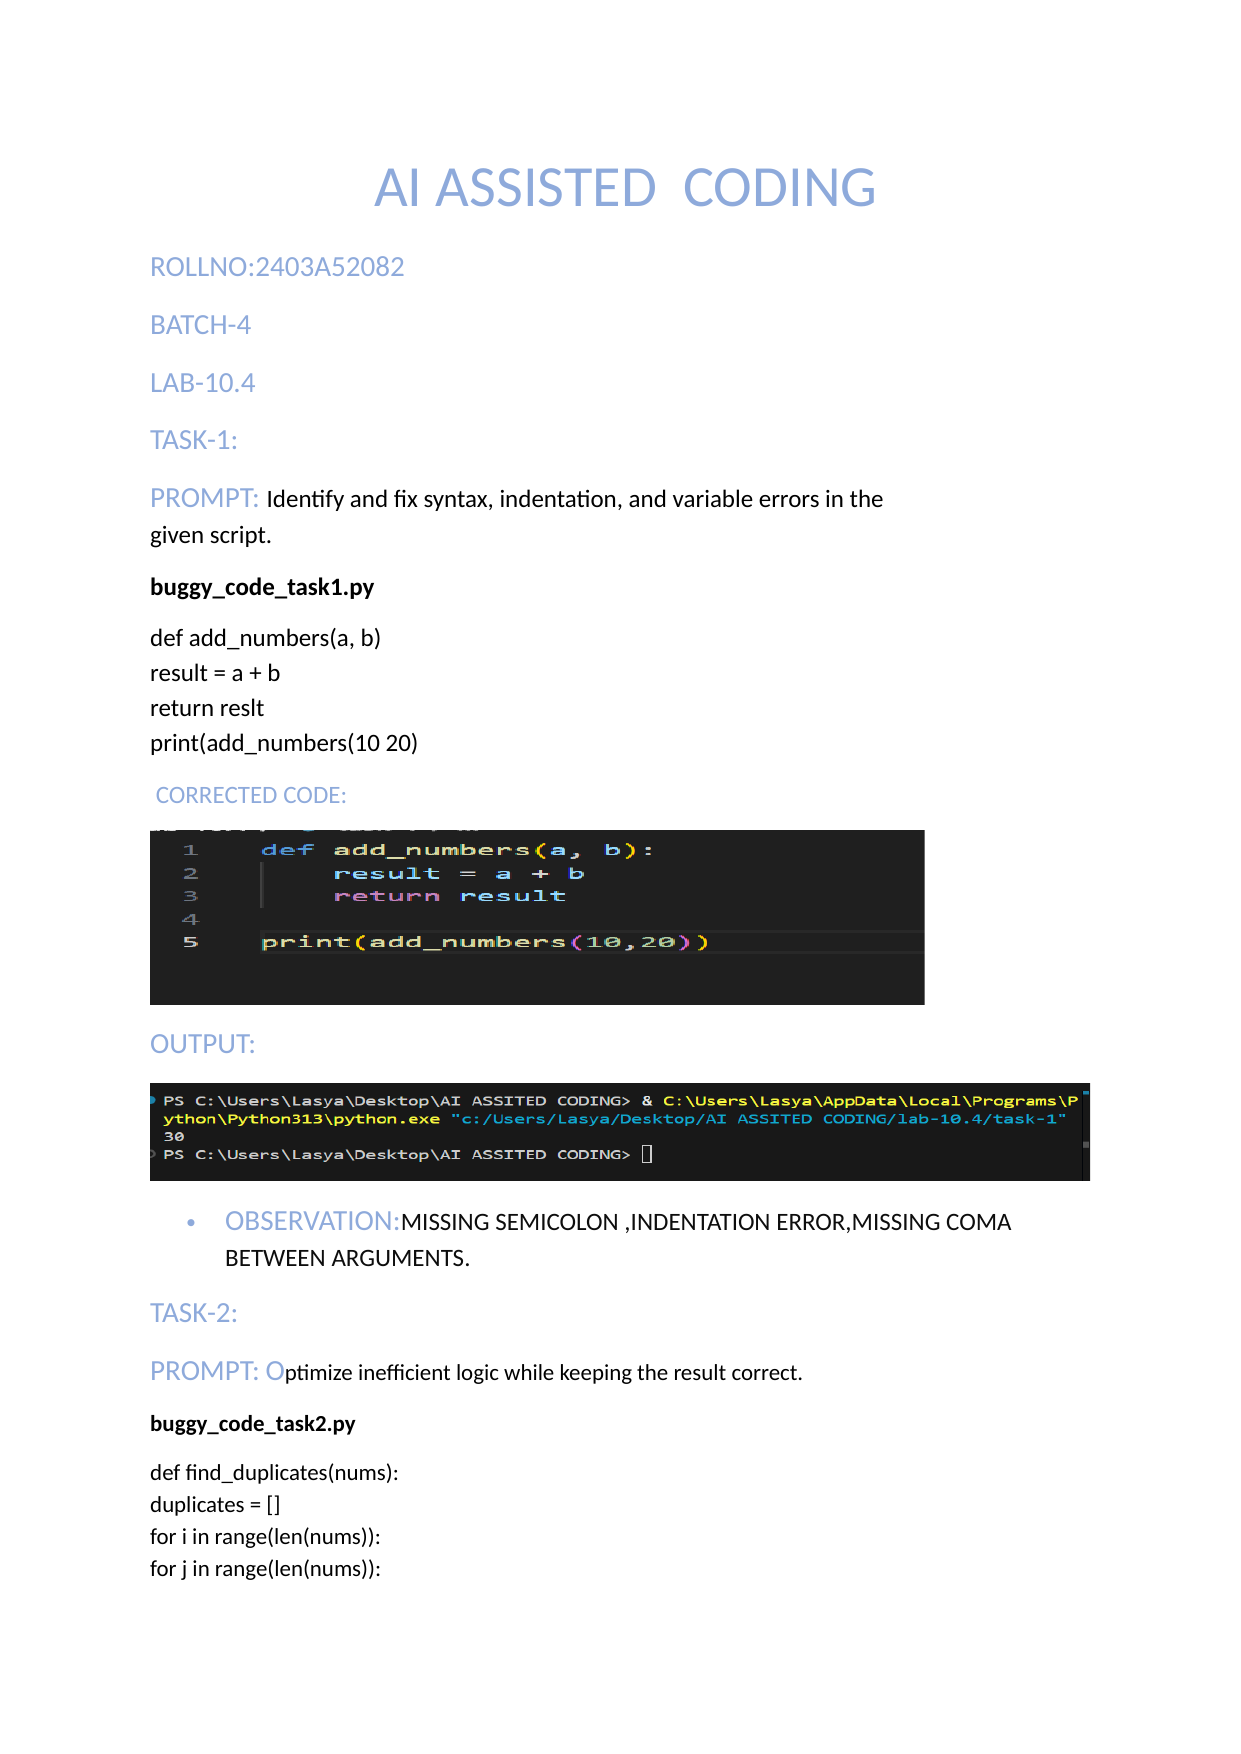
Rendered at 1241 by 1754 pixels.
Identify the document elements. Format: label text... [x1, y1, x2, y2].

text AI ASSISTED CODING [150, 150, 1090, 221]
text def add_numbers(a, b) result = a + b return reslt print(add_numbers(10 20) [150, 622, 1090, 758]
text buggy_code_task2.py [150, 1409, 1090, 1437]
text CORRECTED CODE: [150, 779, 1090, 809]
text LAB-10.4 [150, 364, 1090, 399]
list OBSERVATION:MISSING SEMICOLON ,INDENTATION ERROR,MISSING COMA BETWEEN ARGUMENTS. [187, 1202, 1090, 1273]
picture [150, 1083, 1091, 1181]
text buggy_code_task1.py [150, 571, 1090, 601]
text BATCH-4 [150, 306, 1090, 342]
text PROMPT: Identify and fix syntax, indentation, and variable errors in the given script. [150, 479, 1090, 549]
picture [150, 830, 925, 1005]
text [150, 1458, 1090, 1583]
text TASK-2: [150, 1294, 1090, 1329]
text OUTPUT: [150, 1026, 1090, 1061]
text PROMPT: Optimize inefficient logic while keeping the result correct. [150, 1352, 1090, 1387]
text ROLLNO:2403A52082 [150, 248, 1090, 284]
text TASK-1: [150, 421, 1090, 457]
